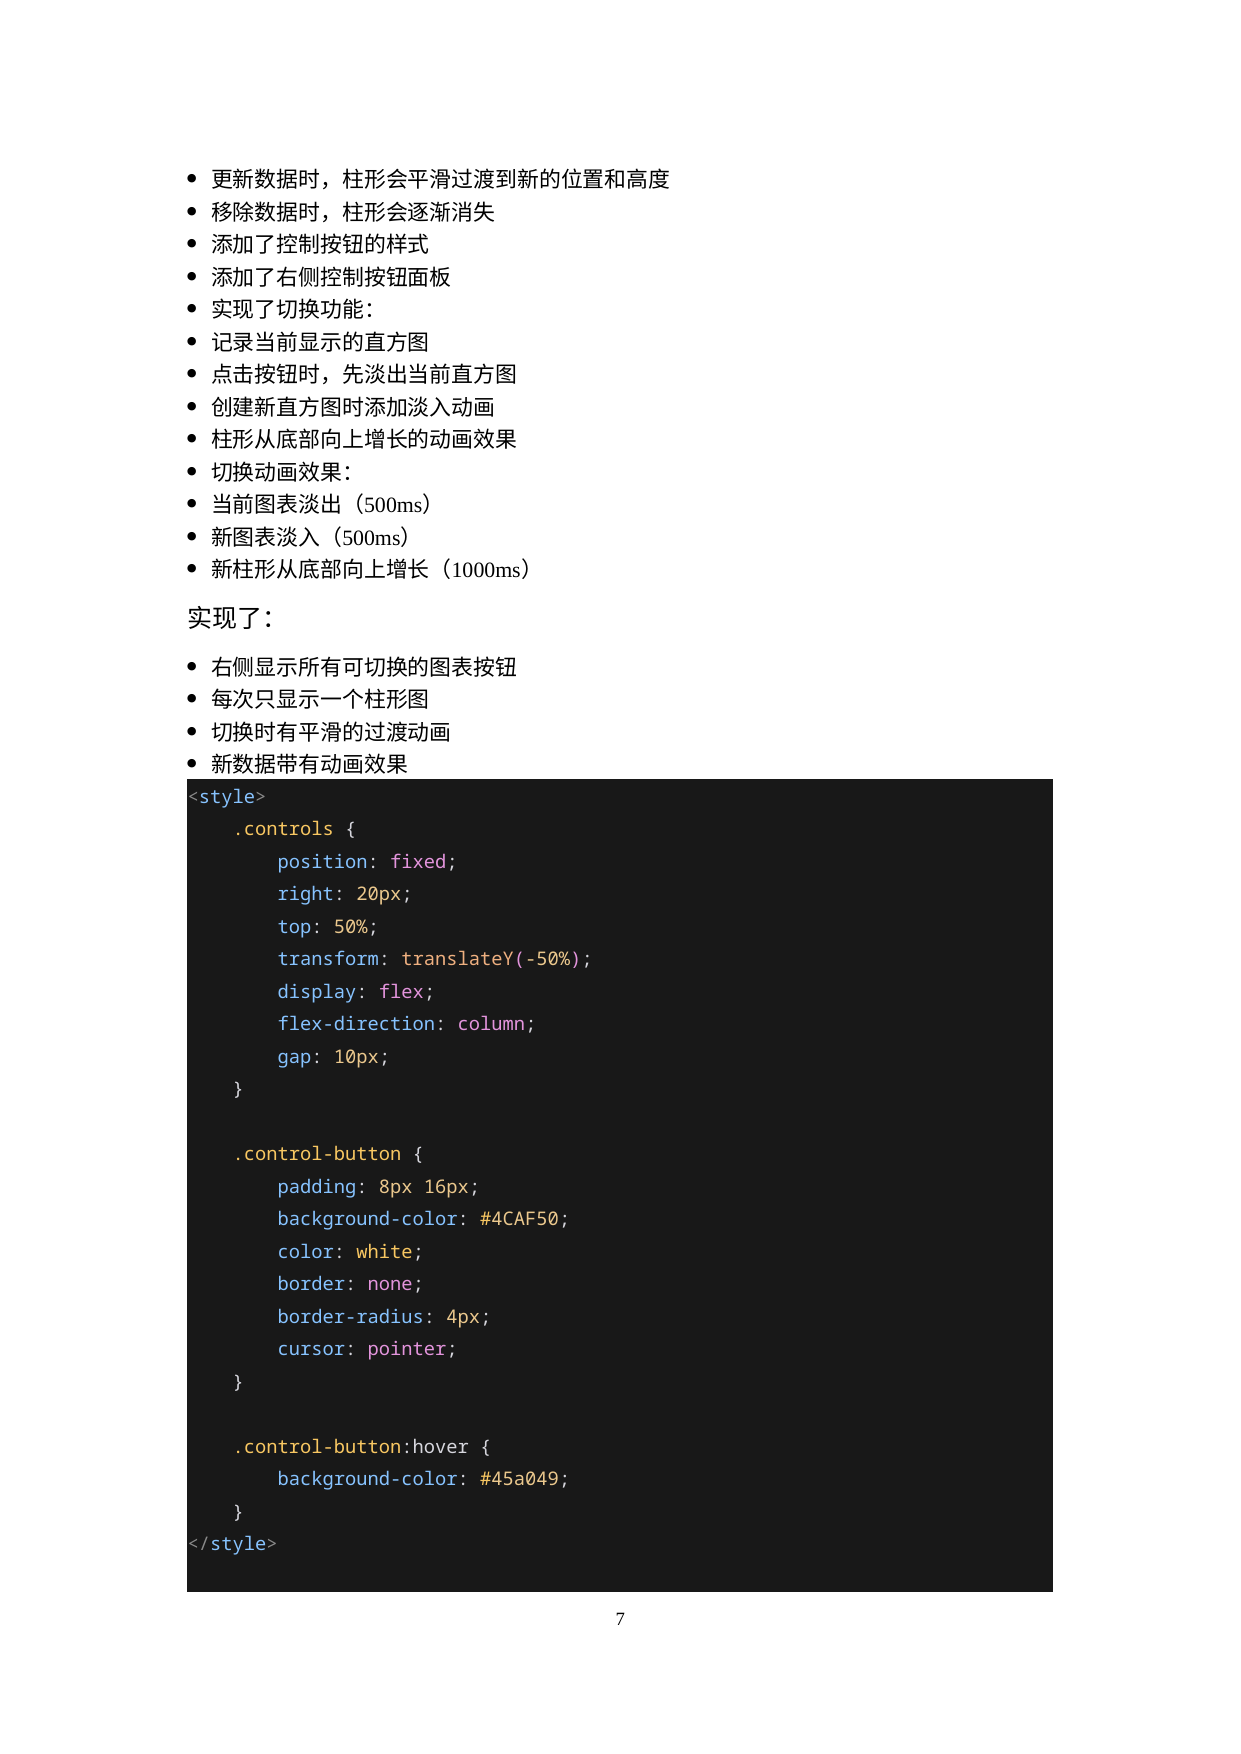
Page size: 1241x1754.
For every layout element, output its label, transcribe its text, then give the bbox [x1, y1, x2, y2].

text transform: translateY(-50%); [187, 942, 1053, 974]
text · 移除数据时，柱形会逐渐消失 [187, 194, 1053, 227]
text border: none; [187, 1267, 1053, 1299]
text top: 50%; [187, 909, 1053, 942]
text · 新柱形从底部向上增长（1000ms） [187, 552, 1053, 584]
text .controls { [187, 812, 1053, 844]
text right: 20px; [187, 877, 1053, 909]
text } [187, 1364, 1053, 1397]
text · 切换动画效果： [187, 454, 1053, 487]
text cursor: pointer; [187, 1332, 1053, 1364]
text · 当前图表淡出（500ms） [187, 487, 1053, 519]
text · 新图表淡入（500ms） [187, 519, 1053, 552]
text padding: 8px 16px; [187, 1169, 1053, 1202]
text · 添加了控制按钮的样式 [187, 227, 1053, 259]
text · 右侧显示所有可切换的图表按钮 [187, 649, 1053, 682]
text · 新数据带有动画效果 [187, 747, 1053, 779]
text · 添加了右侧控制按钮面板 [187, 259, 1053, 292]
text 实现了： [187, 584, 1053, 649]
text color: white; [187, 1234, 1053, 1267]
text .control-button { [187, 1137, 1053, 1169]
text · 柱形从底部向上增长的动画效果 [187, 422, 1053, 454]
text } [187, 1072, 1053, 1104]
text .control-button:hover { [187, 1429, 1053, 1462]
text background-color: #4CAF50; [187, 1202, 1053, 1234]
text · 点击按钮时，先淡出当前直方图 [187, 357, 1053, 389]
text · 每次只显示一个柱形图 [187, 682, 1053, 714]
text border-radius: 4px; [187, 1299, 1053, 1332]
text <style> [187, 779, 1053, 812]
text </style> [187, 1527, 1053, 1559]
text display: flex; [187, 974, 1053, 1007]
text gap: 10px; [187, 1039, 1053, 1072]
text · 创建新直方图时添加淡入动画 [187, 389, 1053, 422]
text position: fixed; [187, 844, 1053, 877]
text · 切换时有平滑的过渡动画 [187, 714, 1053, 747]
text · 实现了切换功能： [187, 292, 1053, 324]
text flex-direction: column; [187, 1007, 1053, 1039]
text } [187, 1494, 1053, 1527]
text · 更新数据时，柱形会平滑过渡到新的位置和高度 [187, 162, 1053, 194]
text · 记录当前显示的直方图 [187, 324, 1053, 357]
text background-color: #45a049; [187, 1462, 1053, 1494]
